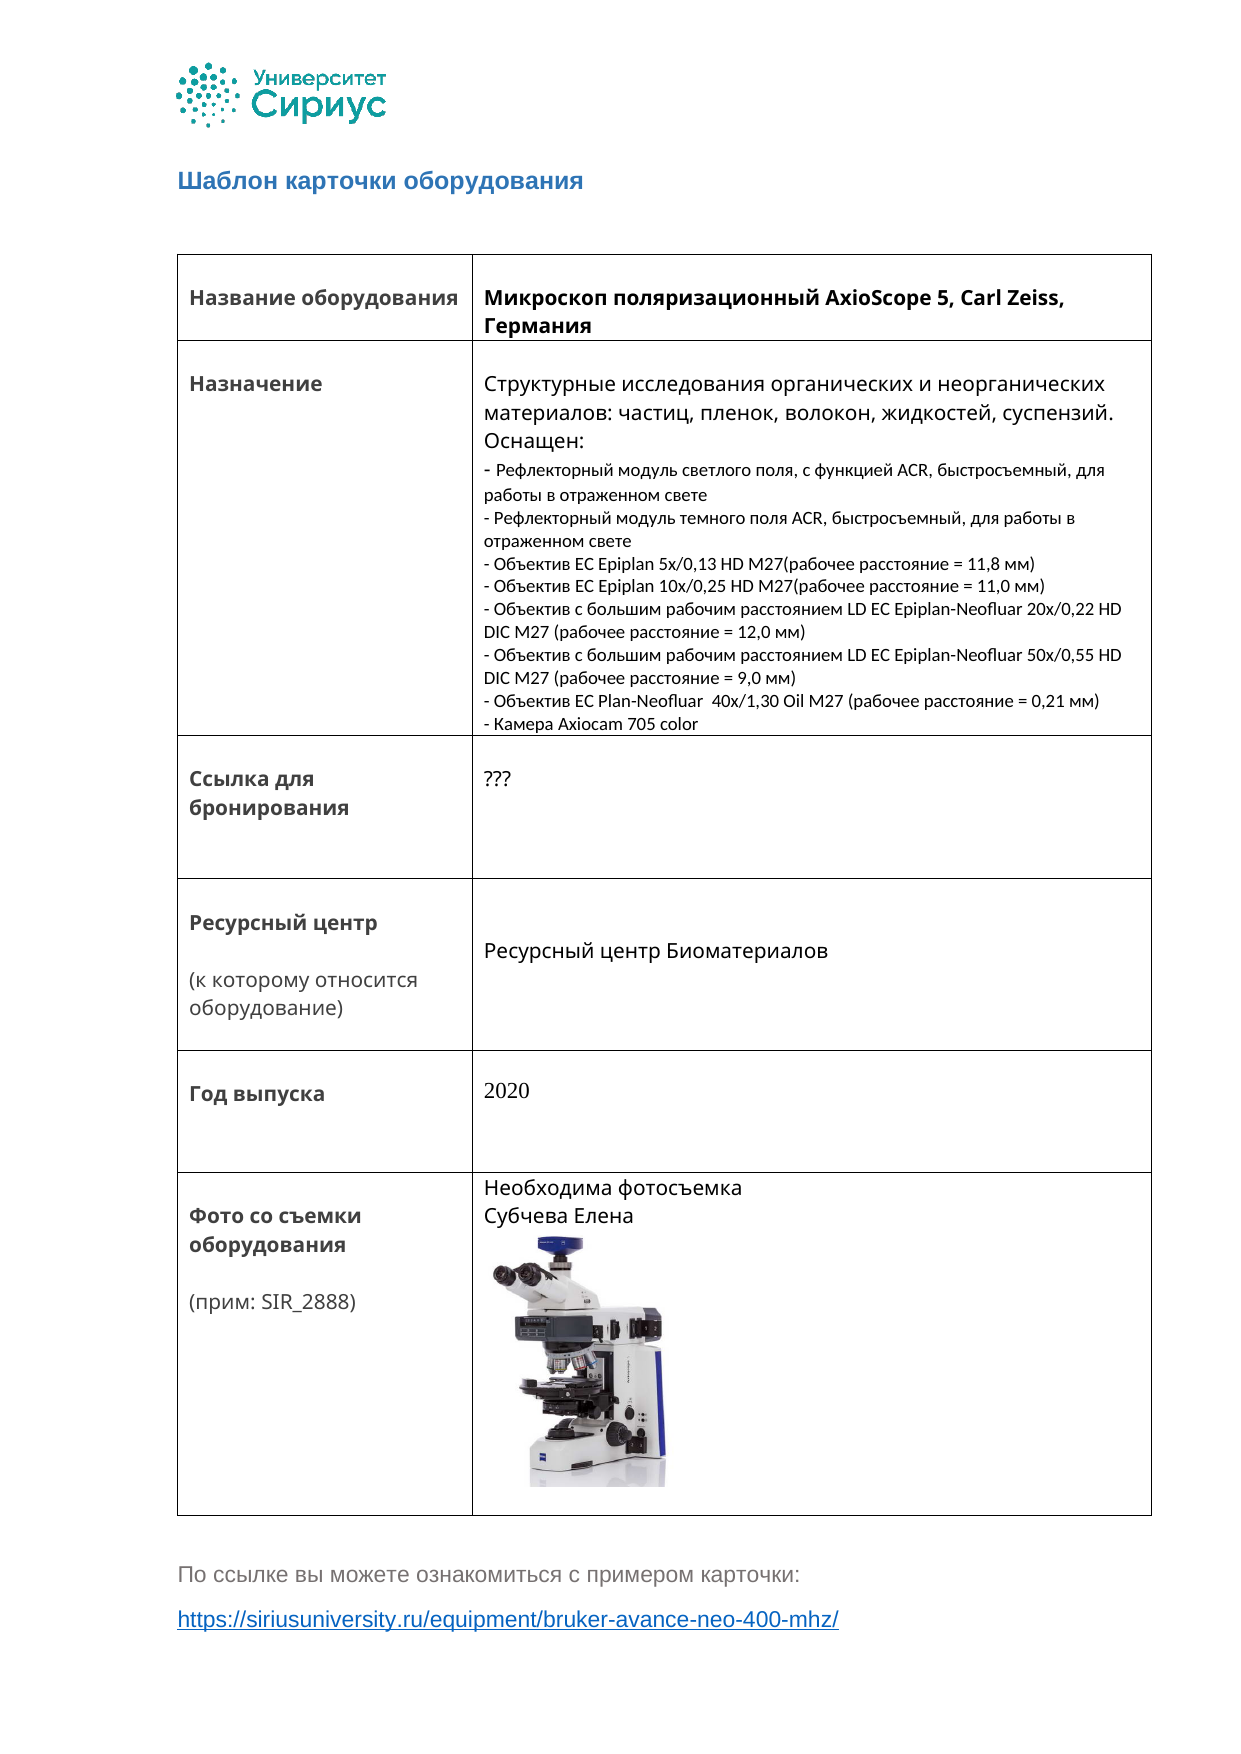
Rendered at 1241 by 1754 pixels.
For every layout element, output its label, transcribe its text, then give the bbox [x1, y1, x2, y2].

table_header Название оборудования [178, 255, 472, 340]
table_cell Ссылка для бронирования [178, 736, 472, 878]
table_cell Необходима фотосъемка Субчева Елена [473, 1173, 1151, 1515]
text https://siriusuniversity.ru/equipment/bruker-avance-neo-400-mhz/ [177, 1606, 1152, 1632]
table_cell 2020 [473, 1051, 1151, 1172]
text По ссылке вы можете ознакомиться с примером карточки: [177, 1561, 1152, 1587]
text Шаблон карточки оборудования [177, 166, 1152, 194]
table_cell Фото со съемки оборудования (прим: SIR_2888) [178, 1173, 472, 1515]
table_cell Назначение [178, 341, 472, 735]
table_cell ??? [473, 736, 1151, 878]
table_cell Ресурсный центр (к которому относится оборудование) [178, 879, 472, 1050]
table_header Микроскоп поляризационный AxioScope 5, Carl Zeiss, Германия [473, 255, 1151, 340]
table_cell Структурные исследования органических и неорганических материалов: частиц, пленок, волокон, жидкостей, суспензий. Оснащен: - Рефлекторный модуль светлого поля, с функцией ACR, быстросъемный, для работы в отраженном свете - Рефлекторный модуль темного поля ACR, быстросъемный, для работы в отраженном свете - Объектив EC Epiplan 5x/0,13 HD M27(рабочее расстояние = 11,8 мм) - Объектив EC Epiplan 10x/0,25 HD M27(рабочее расстояние = 11,0 мм) - Объектив с большим рабочим расстоянием LD EC Epiplan-Neofluar 20x/0,22 HD DIC M27 (рабочее расстояние = 12,0 мм) - Объектив с большим рабочим расстоянием LD EC Epiplan-Neofluar 50x/0,55 HD DIC M27 (рабочее расстояние = 9,0 мм) - Объектив EC Plan-Neofluar 40x/1,30 Oil M27 (рабочее расстояние = 0,21 мм) - Камера Axiocam 705 color [473, 341, 1151, 735]
picture [169, 53, 398, 133]
picture [483, 1230, 681, 1487]
table_cell Год выпуска [178, 1051, 472, 1172]
table_cell Ресурсный центр Биоматериалов [473, 879, 1151, 1050]
